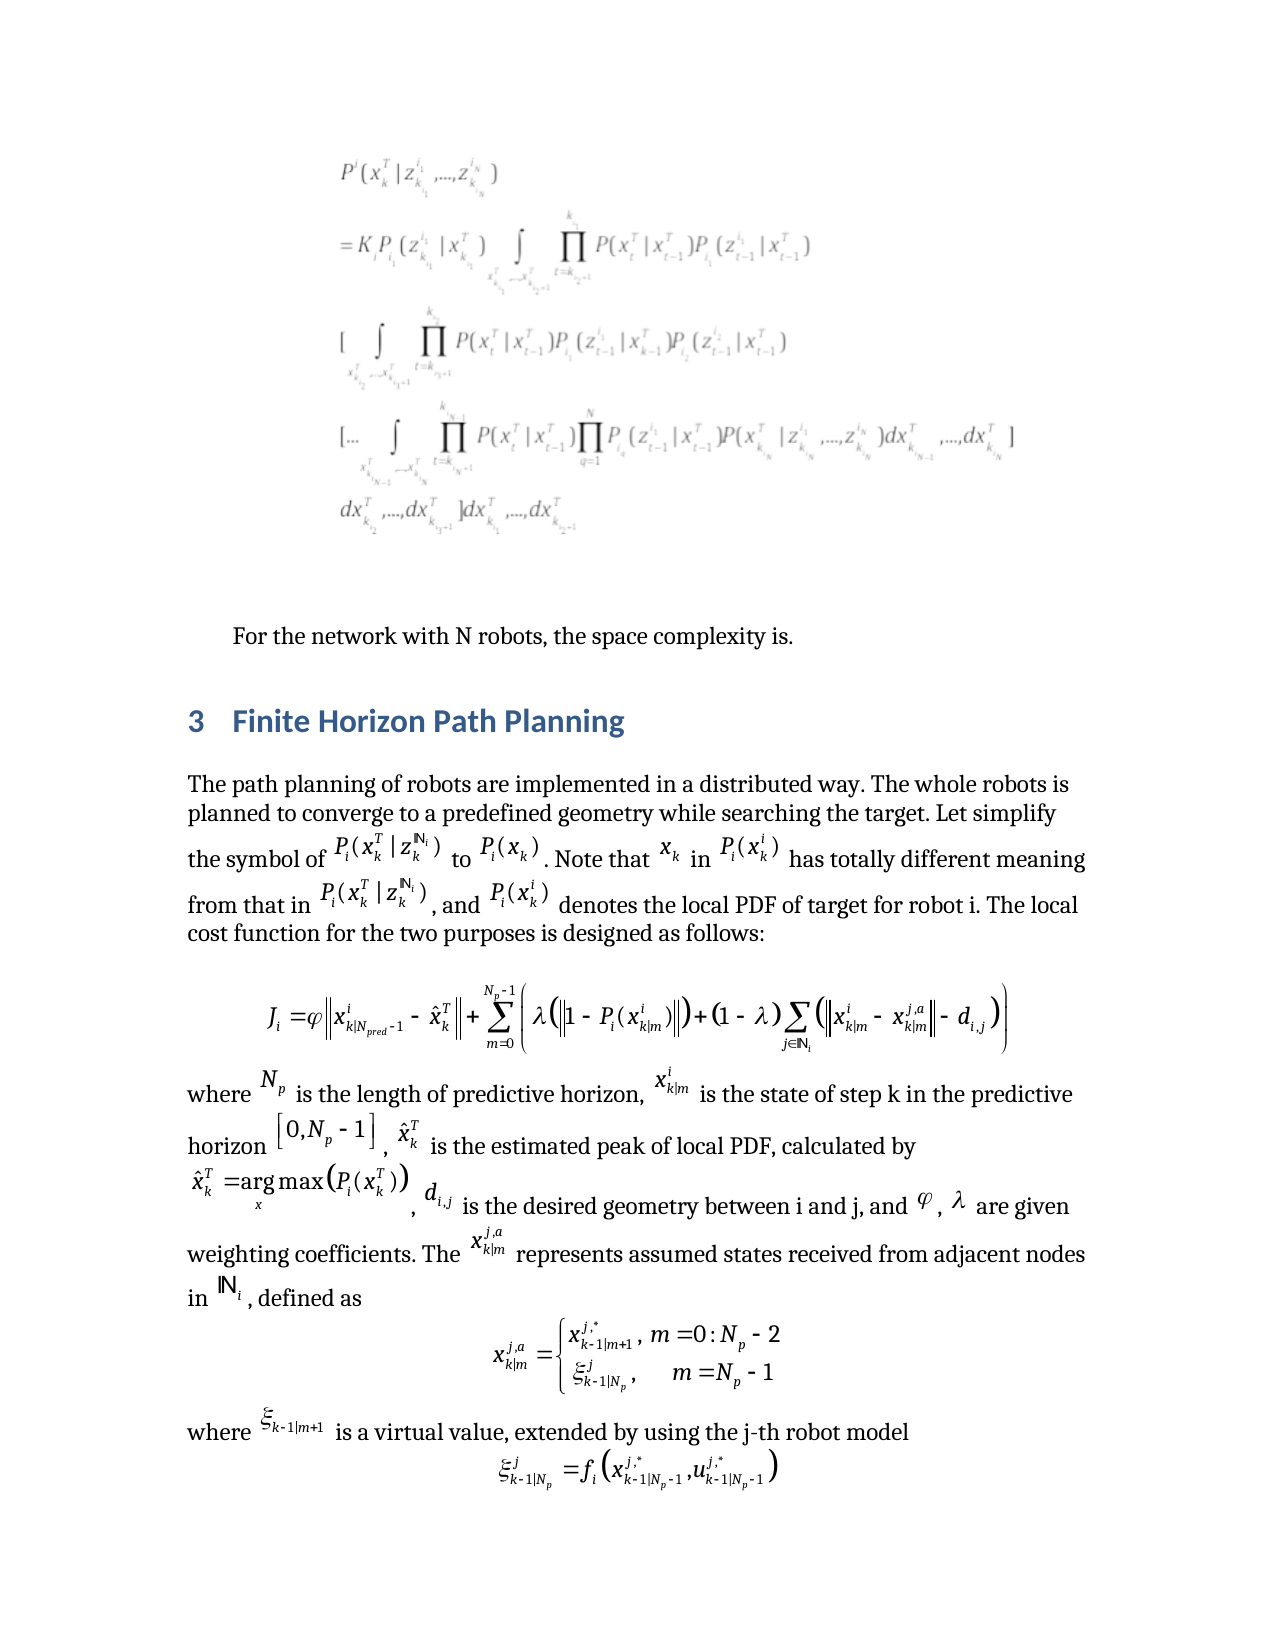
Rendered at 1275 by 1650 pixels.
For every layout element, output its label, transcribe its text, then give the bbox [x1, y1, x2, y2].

text The path planning of robots are implemented in a distributed way. The whole robots is planned to converge to a predefined geometry while searching the target. Let simplify the symbol of to . Note that in has totally different meaning from that in , and denotes the local PDF of target for robot i. The local cost function for the two purposes is designed as follows: [187, 770, 1087, 948]
list For the network with N robots, the space complexity is. [232, 535, 1087, 650]
text where is the length of predictive horizon, is the state of step k in the predictive horizon , is the estimated peak of local PDF, calculated by , is the desired geometry between i and j, and , are given weighting coefficients. The represents assumed states received from adjacent nodes in , defined as [187, 1060, 1087, 1313]
subtitle Finite Horizon Path Planning [187, 700, 1087, 741]
text where is a virtual value, extended by using the j-th robot model [187, 1400, 1087, 1446]
